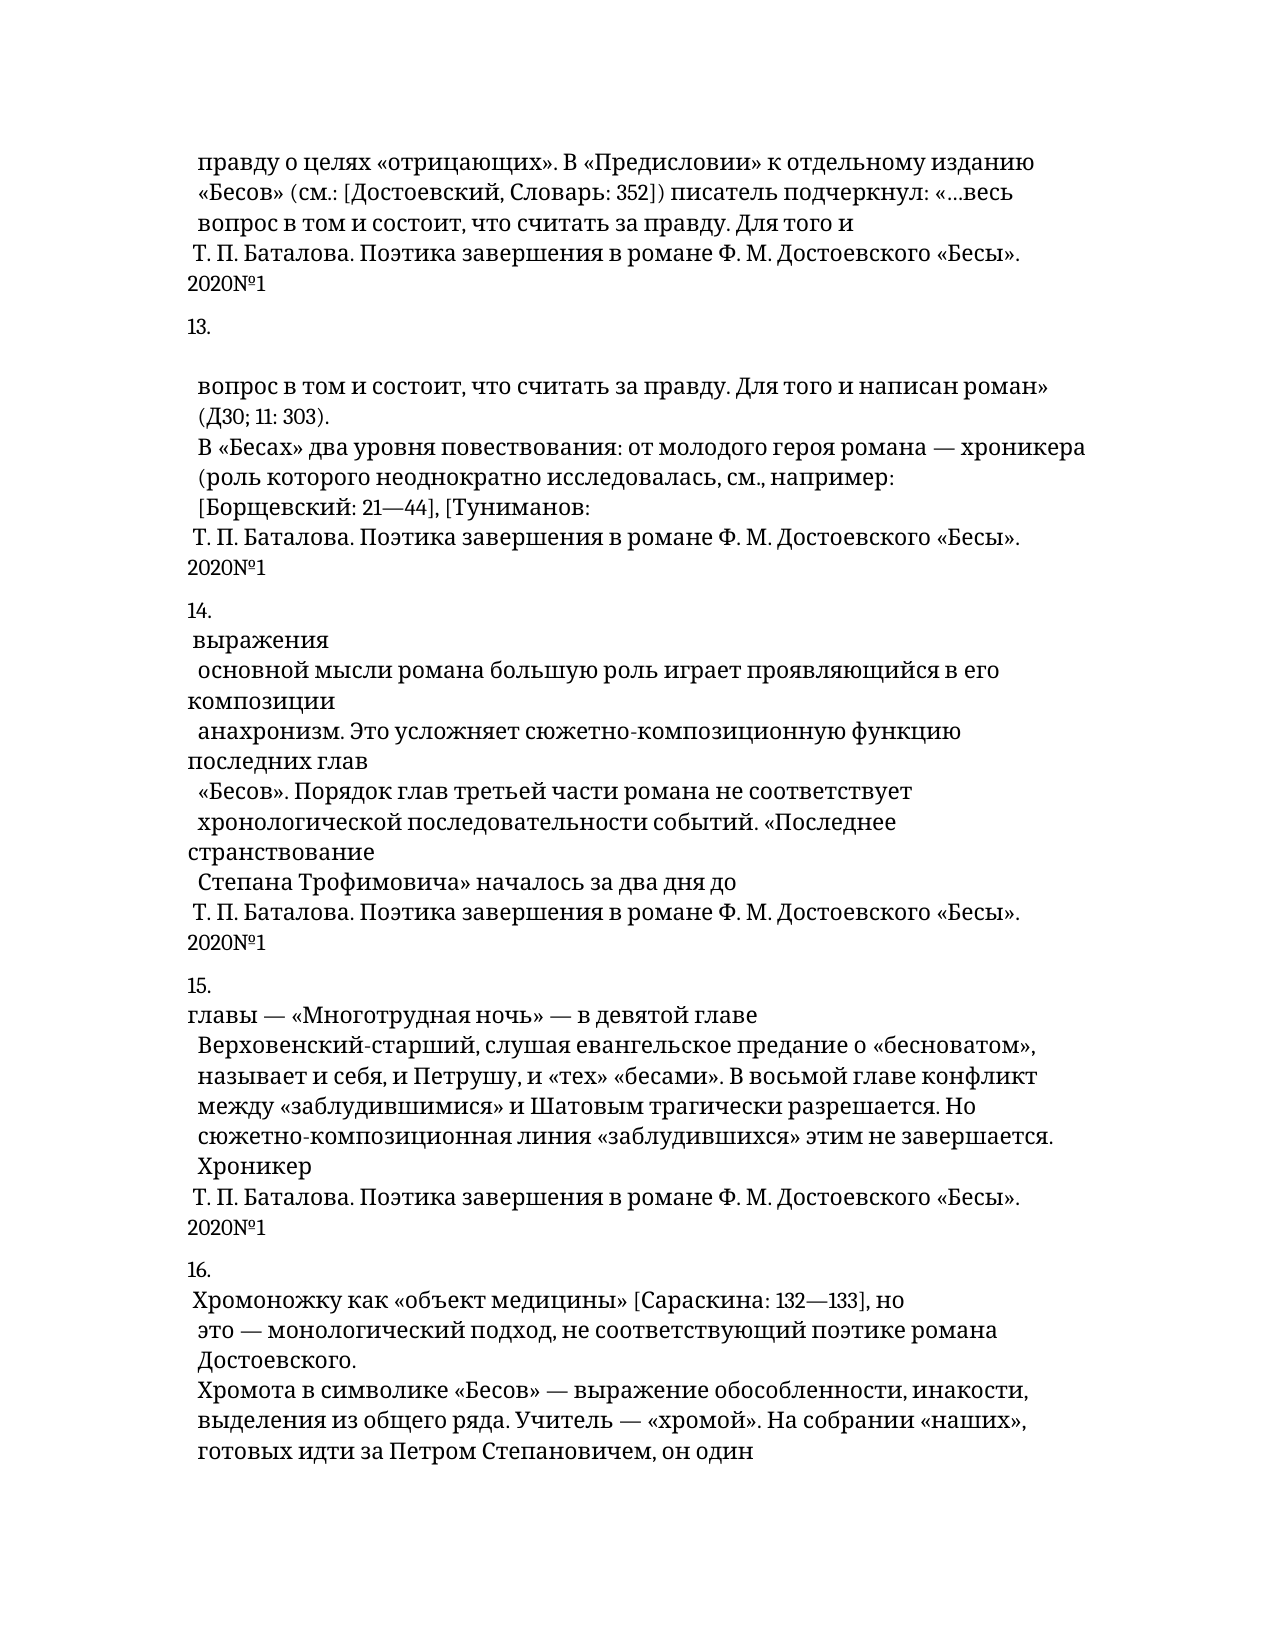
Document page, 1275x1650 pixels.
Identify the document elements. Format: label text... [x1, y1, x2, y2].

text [187, 150, 1087, 297]
text 14. выражения основной мысли романа большую роль играет проявляющийся в его композиции анахронизм. Это усложняет сюжетно-композиционную функцию последних глав «Бесов». Порядок глав третьей части романа не соответствует хронологической последовательности событий. «Последнее странствование Степана Трофимовича» началось за два дня до Т. П. Баталова. Поэтика завершения в романе Ф. М. Достоевского «Бесы». 2020№1 [187, 598, 1087, 957]
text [187, 1257, 1087, 1465]
text 13. вопрос в том и состоит, что считать за правду. Для того и написан роман» (Д30; 11: 303). В «Бесах» два уровня повествования: от молодого героя романа — хроникера (роль которого неоднократно исследовалась, см., например: [Борщевский: 21—44], [Туниманов: Т. П. Баталова. Поэтика завершения в романе Ф. М. Достоевского «Бесы». 2020№1 [187, 313, 1087, 582]
text 15. главы — «Многотрудная ночь» — в девятой главе Верховенский-старший, слушая евангельское предание о «бесноватом», называет и себя, и Петрушу, и «тех» «бесами». В восьмой главе конфликт между «заблудившимися» и Шатовым трагически разрешается. Но сюжетно-композиционная линия «заблудившихся» этим не завершается. Хроникер Т. П. Баталова. Поэтика завершения в романе Ф. М. Достоевского «Бесы». 2020№1 [187, 973, 1087, 1241]
